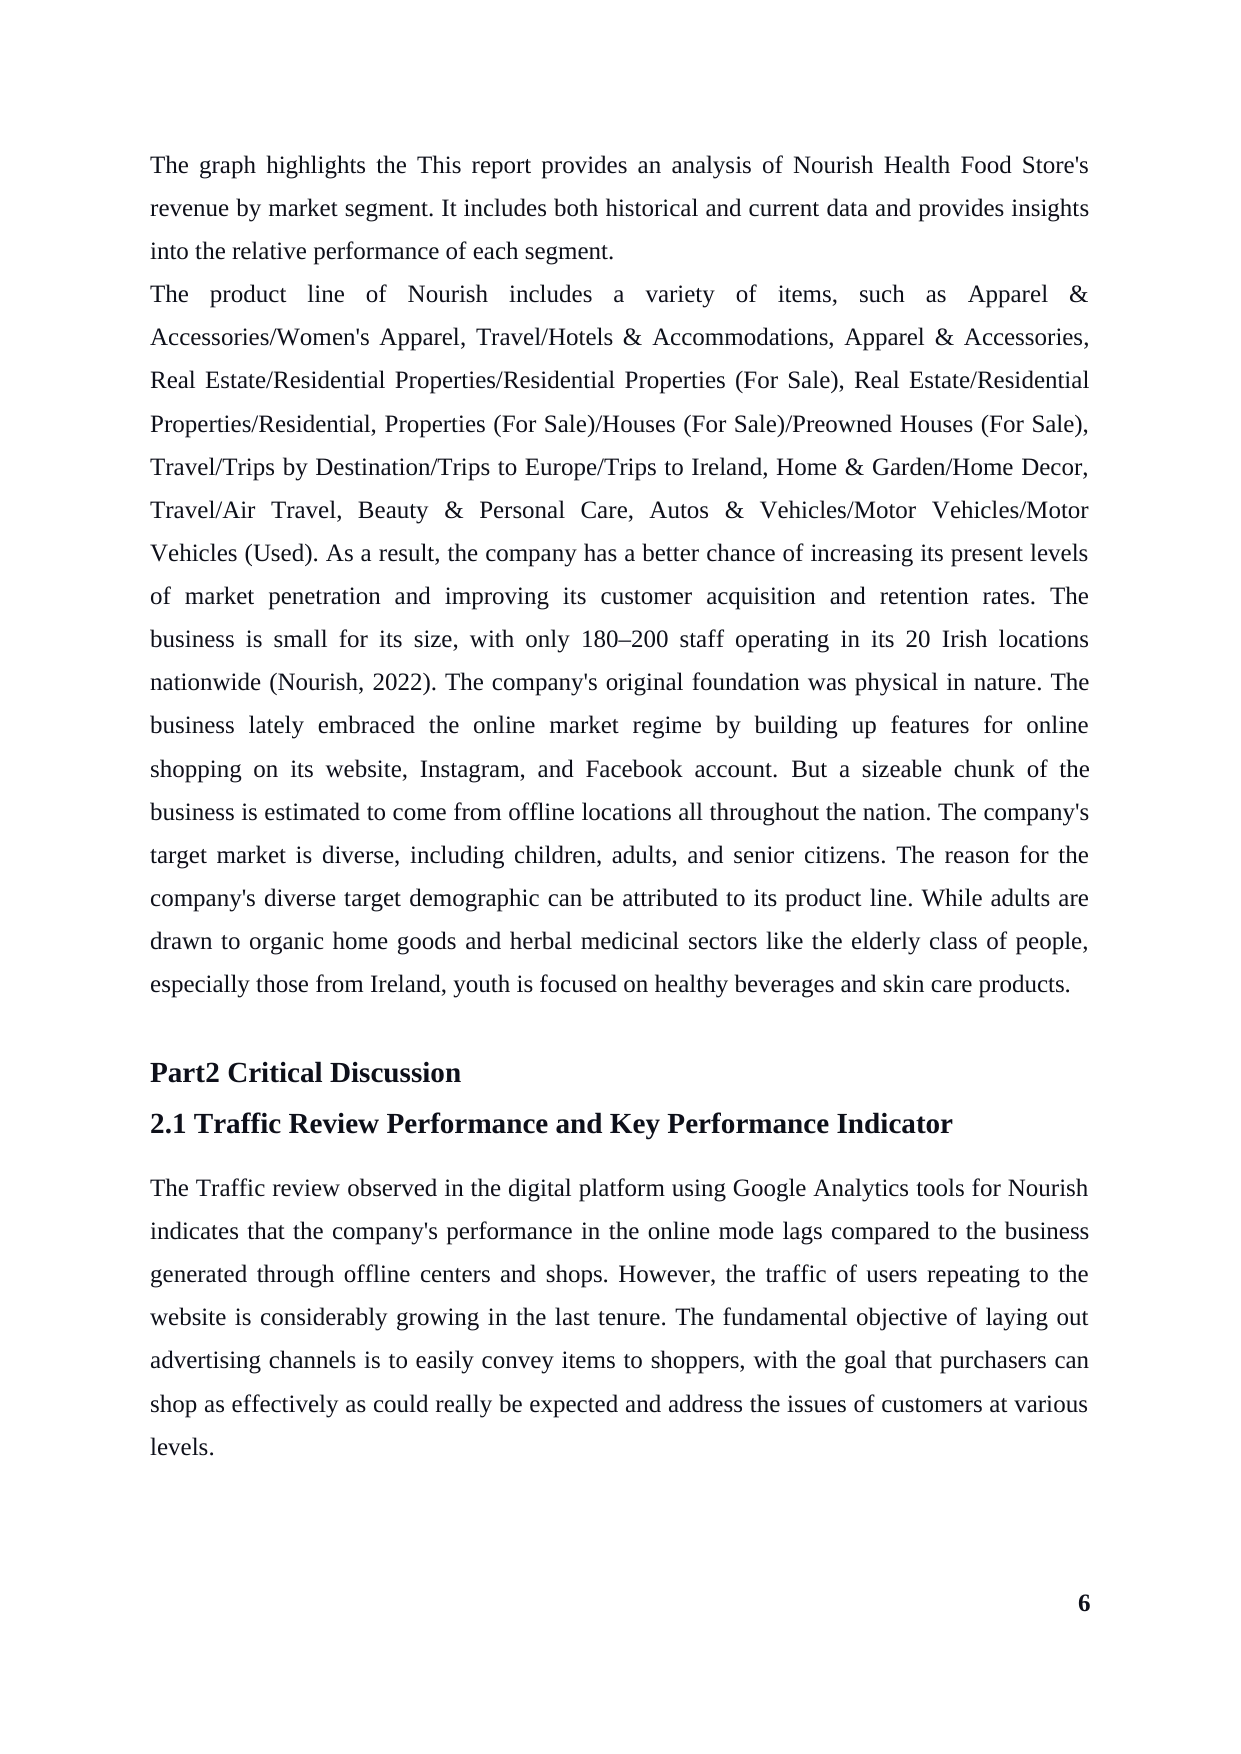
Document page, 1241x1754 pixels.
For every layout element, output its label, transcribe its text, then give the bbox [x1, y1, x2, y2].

subtitle 2.1 Traffic Review Performance and Key Performance Indicator [150, 1106, 1090, 1139]
text The product line of Nourish includes a variety of items, such as Apparel & Accessories/Women's Apparel, Travel/Hotels & Accommodations, Apparel & Accessories, Real Estate/Residential Properties/Residential Properties (For Sale), Real Estate/Residential Properties/Residential, Properties (For Sale)/Houses (For Sale)/Preowned Houses (For Sale), Travel/Trips by Destination/Trips to Europe/Trips to Ireland, Home & Garden/Home Decor, Travel/Air Travel, Beauty & Personal Care, Autos & Vehicles/Motor Vehicles/Motor Vehicles (Used). As a result, the company has a better chance of increasing its present levels of market penetration and improving its customer acquisition and retention rates. The business is small for its size, with only 180–200 staff operating in its 20 Irish locations nationwide (Nourish, 2022). The company's original foundation was physical in nature. The business lately embraced the online market regime by building up features for online shopping on its website, Instagram, and Facebook account. But a sizeable chunk of the business is estimated to come from offline locations all throughout the nation. The company's target market is diverse, including children, adults, and senior citizens. The reason for the company's diverse target demographic can be attributed to its product line. While adults are drawn to organic home goods and herbal medicinal sectors like the elderly class of people, especially those from Ireland, youth is focused on healthy beverages and skin care products. [150, 279, 1090, 998]
subtitle Part2 Critical Discussion [150, 1056, 1090, 1089]
text The Traffic review observed in the digital platform using Google Analytics tools for Nourish indicates that the company's performance in the online mode lags compared to the business generated through offline centers and shops. However, the traffic of users repeating to the website is considerably growing in the last tenure. The fundamental objective of laying out advertising channels is to easily convey items to shoppers, with the goal that purchasers can shop as effectively as could really be expected and address the issues of customers at various levels. [150, 1173, 1090, 1461]
text The graph highlights the This report provides an analysis of Nourish Health Food Store's revenue by market segment. It includes both historical and current data and provides insights into the relative performance of each segment. [150, 150, 1090, 265]
